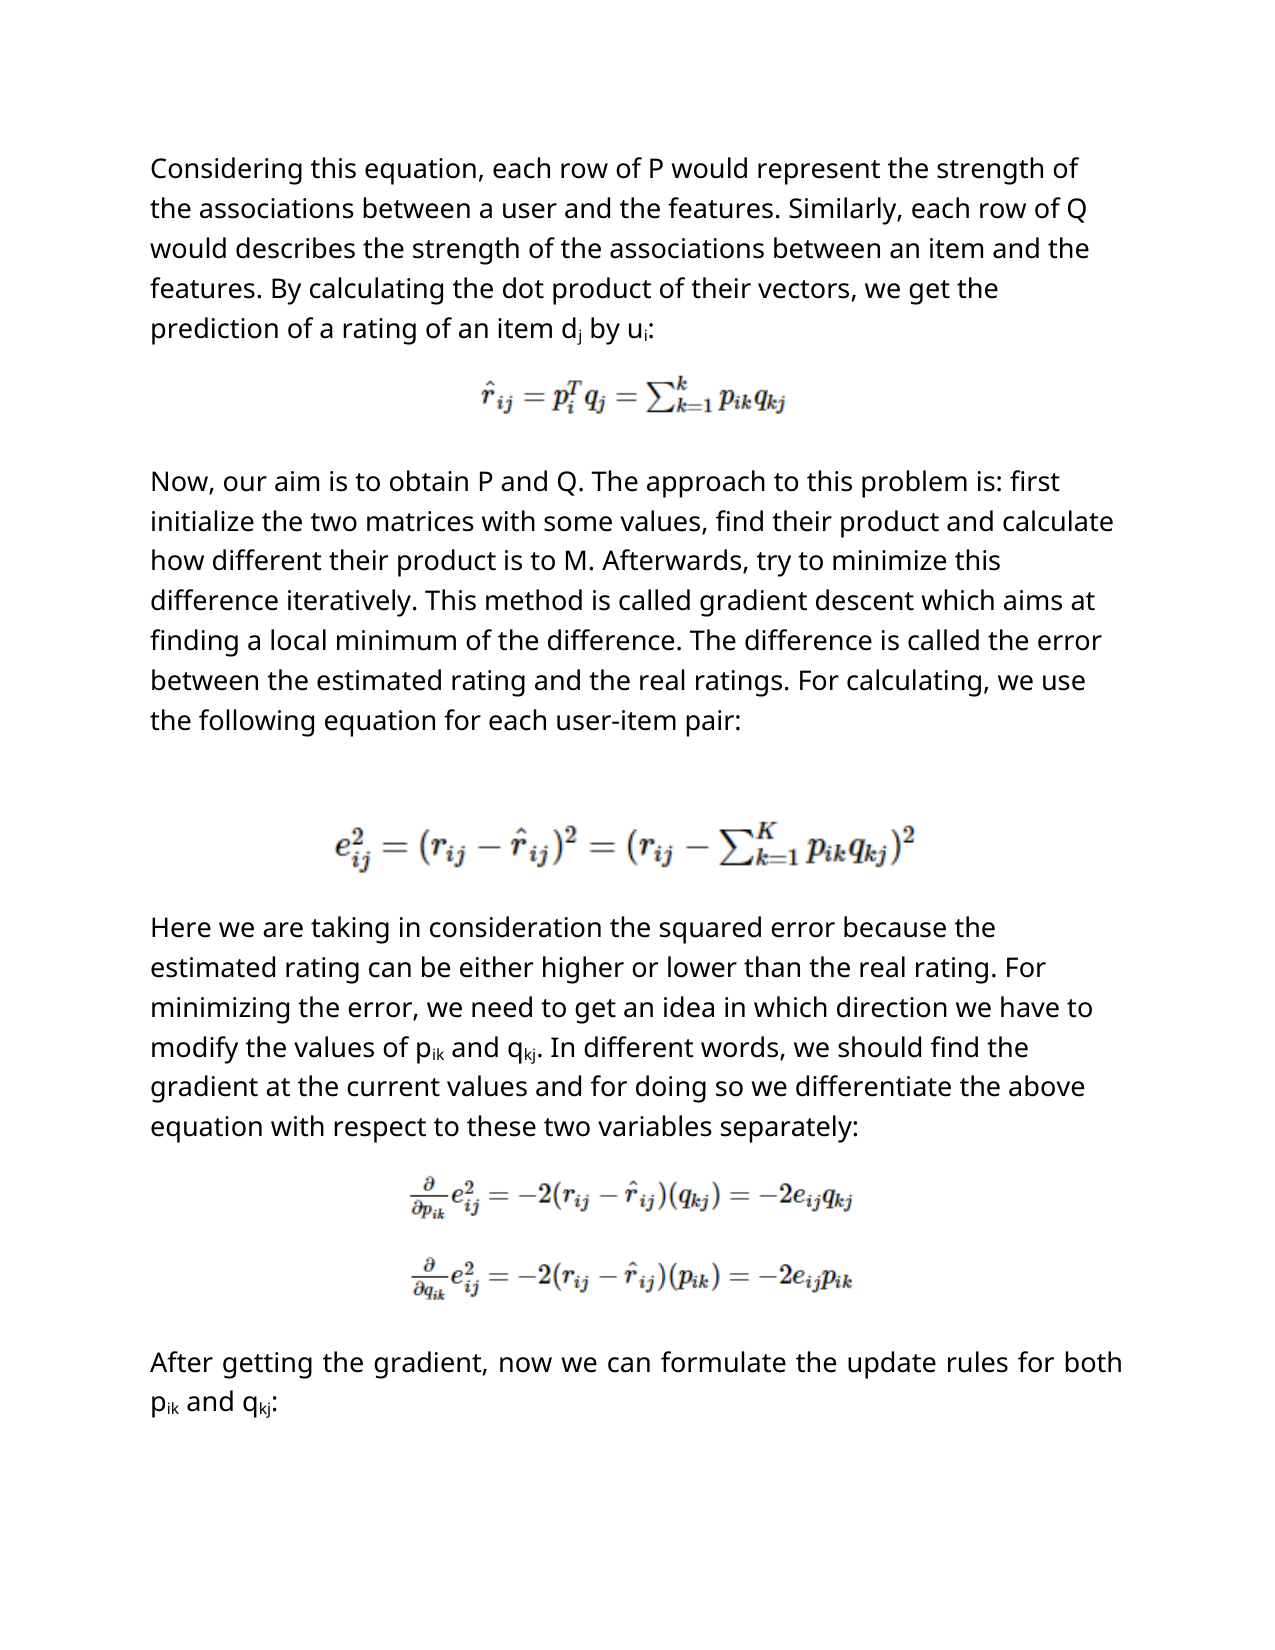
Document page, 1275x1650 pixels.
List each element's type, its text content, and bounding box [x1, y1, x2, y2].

text Now, our aim is to obtain P and Q. The approach to this problem is: first initialize the two matrices with some values, find their product and calculate how different their product is to M. Afterwards, try to minimize this difference iteratively. This method is called gradient descent which aims at finding a local minimum of the difference. The difference is called the error between the estimated rating and the real ratings. For calculating, we use the following equation for each user-item pair: [150, 462, 1125, 738]
picture [471, 365, 804, 444]
text After getting the gradient, now we can formulate the update rules for both pik and qkj: [150, 1344, 1125, 1419]
text Here we are taking in consideration the squared error because the estimated rating can be either higher or lower than the real rating. For minimizing the error, we need to get an idea in which direction we have to modify the values of pik and qkj. In different words, we should find the gradient at the current values and for doing so we differentiate the above equation with respect to these two variables separately: [150, 909, 1125, 1144]
picture [400, 1164, 875, 1325]
picture [324, 813, 951, 890]
text Considering this equation, each row of P would represent the strength of the associations between a user and the features. Similarly, each row of Q would describes the strength of the associations between an item and the features. By calculating the dot product of their vectors, we get the prediction of a rating of an item dj by ui: [150, 150, 1125, 346]
